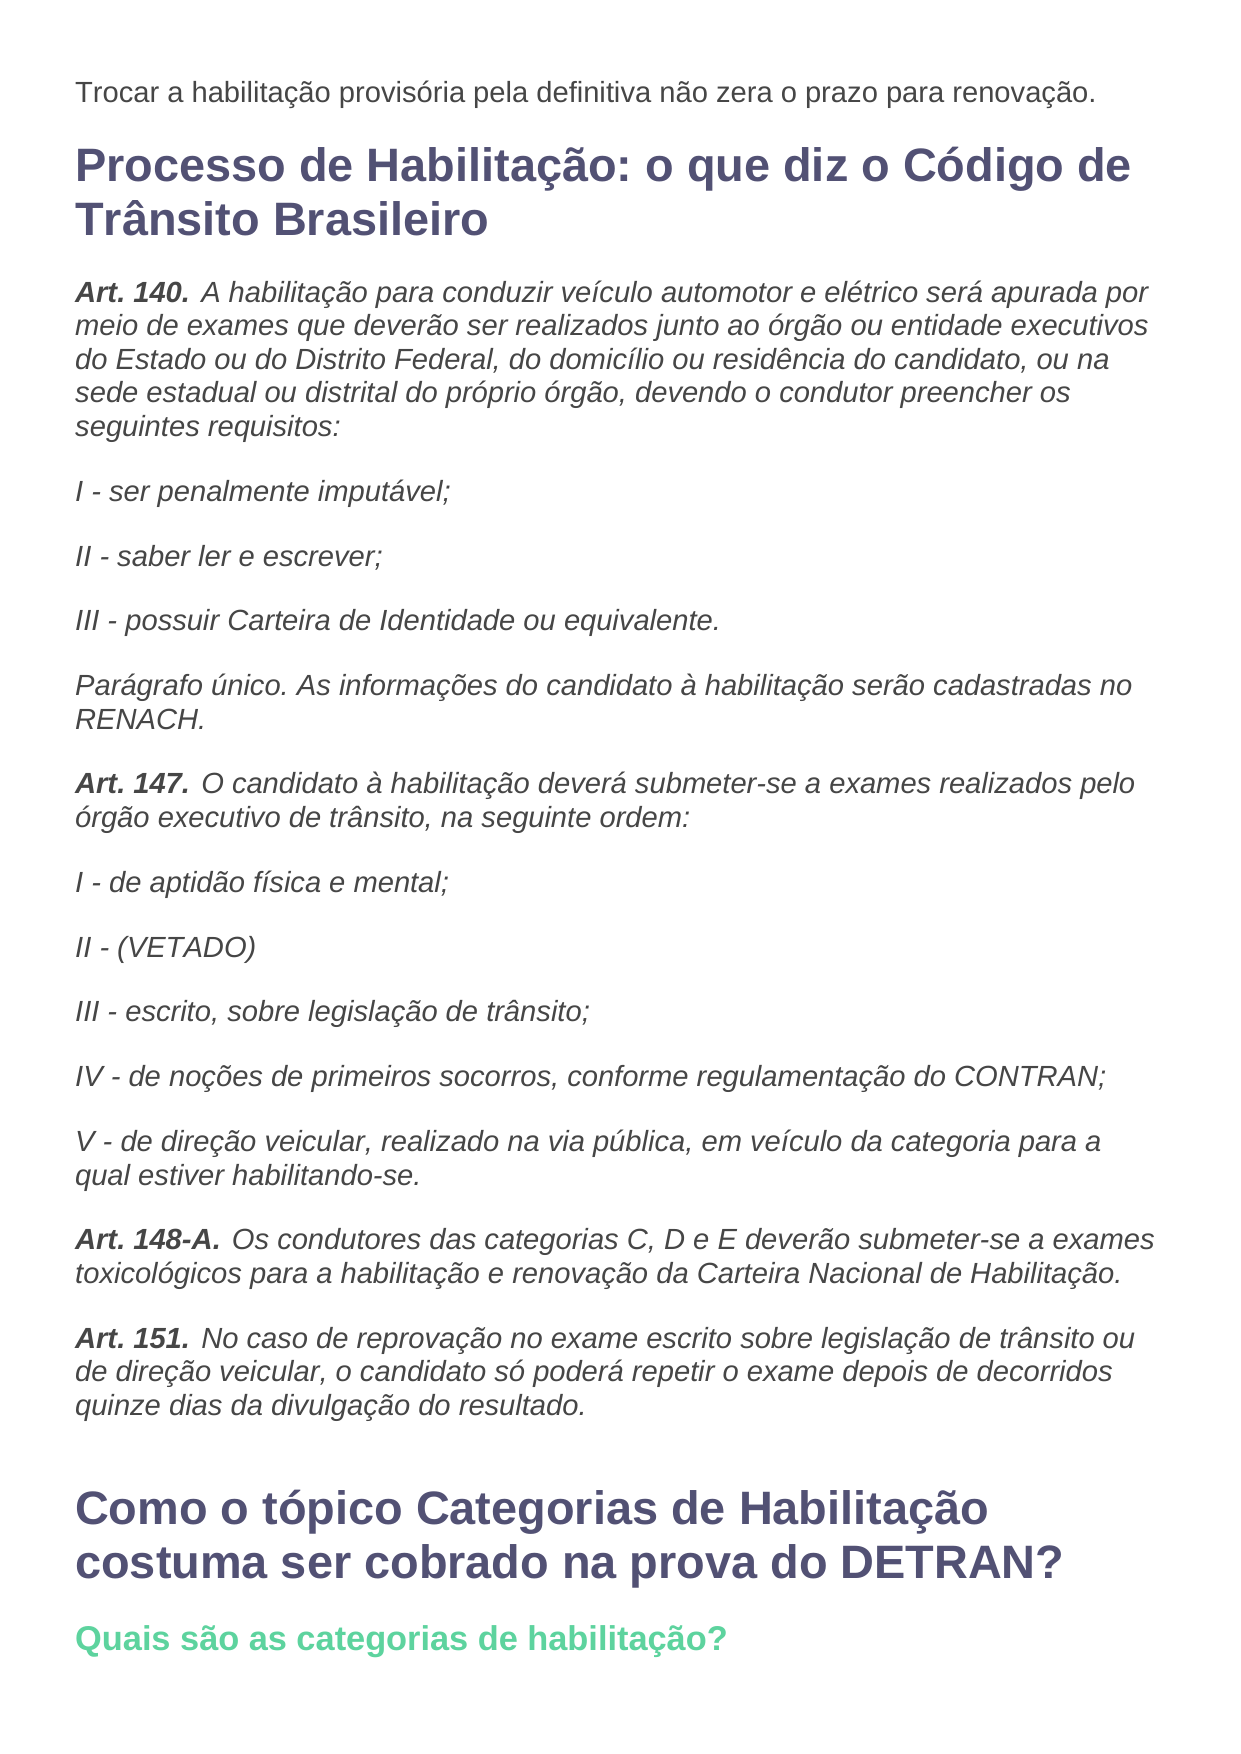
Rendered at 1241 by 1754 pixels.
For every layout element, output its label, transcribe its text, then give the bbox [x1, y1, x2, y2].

text Quais são as categorias de habilitação? [75, 1618, 1165, 1657]
text III - escrito, sobre legislação de trânsito; [75, 994, 1165, 1028]
text Trocar a habilitação provisória pela definitiva não zera o prazo para renovação. [75, 75, 1165, 108]
text IV - de noções de primeiros socorros, conforme regulamentação do CONTRAN; [75, 1059, 1165, 1093]
text II - saber ler e escrever; [75, 538, 1165, 572]
text II - (VETADO) [75, 929, 1165, 963]
text Como o tópico Categorias de Habilitação costuma ser cobrado na prova do DETRAN? [75, 1481, 1165, 1588]
text Art. 148-A. Os condutores das categorias C, D e E deverão submeter-se a exames toxicológicos para a habilitação e renovação da Carteira Nacional de Habilitação. [75, 1222, 1165, 1289]
text Processo de Habilitação: o que diz o Código de Trânsito Brasileiro [75, 138, 1165, 246]
text III - possuir Carteira de Identidade ou equivalente. [75, 603, 1165, 637]
text Art. 151. No caso de reprovação no exame escrito sobre legislação de trânsito ou de direção veicular, o candidato só poderá repetir o exame depois de decorridos quinze dias da divulgação do resultado. [75, 1321, 1165, 1421]
text V - de direção veicular, realizado na via pública, em veículo da categoria para a qual estiver habilitando-se. [75, 1124, 1165, 1191]
text Art. 147. O candidato à habilitação deverá submeter-se a exames realizados pelo órgão executivo de trânsito, na seguinte ordem: [75, 766, 1165, 833]
text I - de aptidão física e mental; [75, 865, 1165, 898]
text Parágrafo único. As informações do candidato à habilitação serão cadastradas no RENACH. [75, 668, 1165, 735]
text I - ser penalmente imputável; [75, 474, 1165, 507]
text Art. 140. A habilitação para conduzir veículo automotor e elétrico será apurada por meio de exames que deverão ser realizados junto ao órgão ou entidade executivos do Estado ou do Distrito Federal, do domicílio ou residência do candidato, ou na sede estadual ou distrital do próprio órgão, devendo o condutor preencher os seguintes requisitos: [75, 275, 1165, 442]
